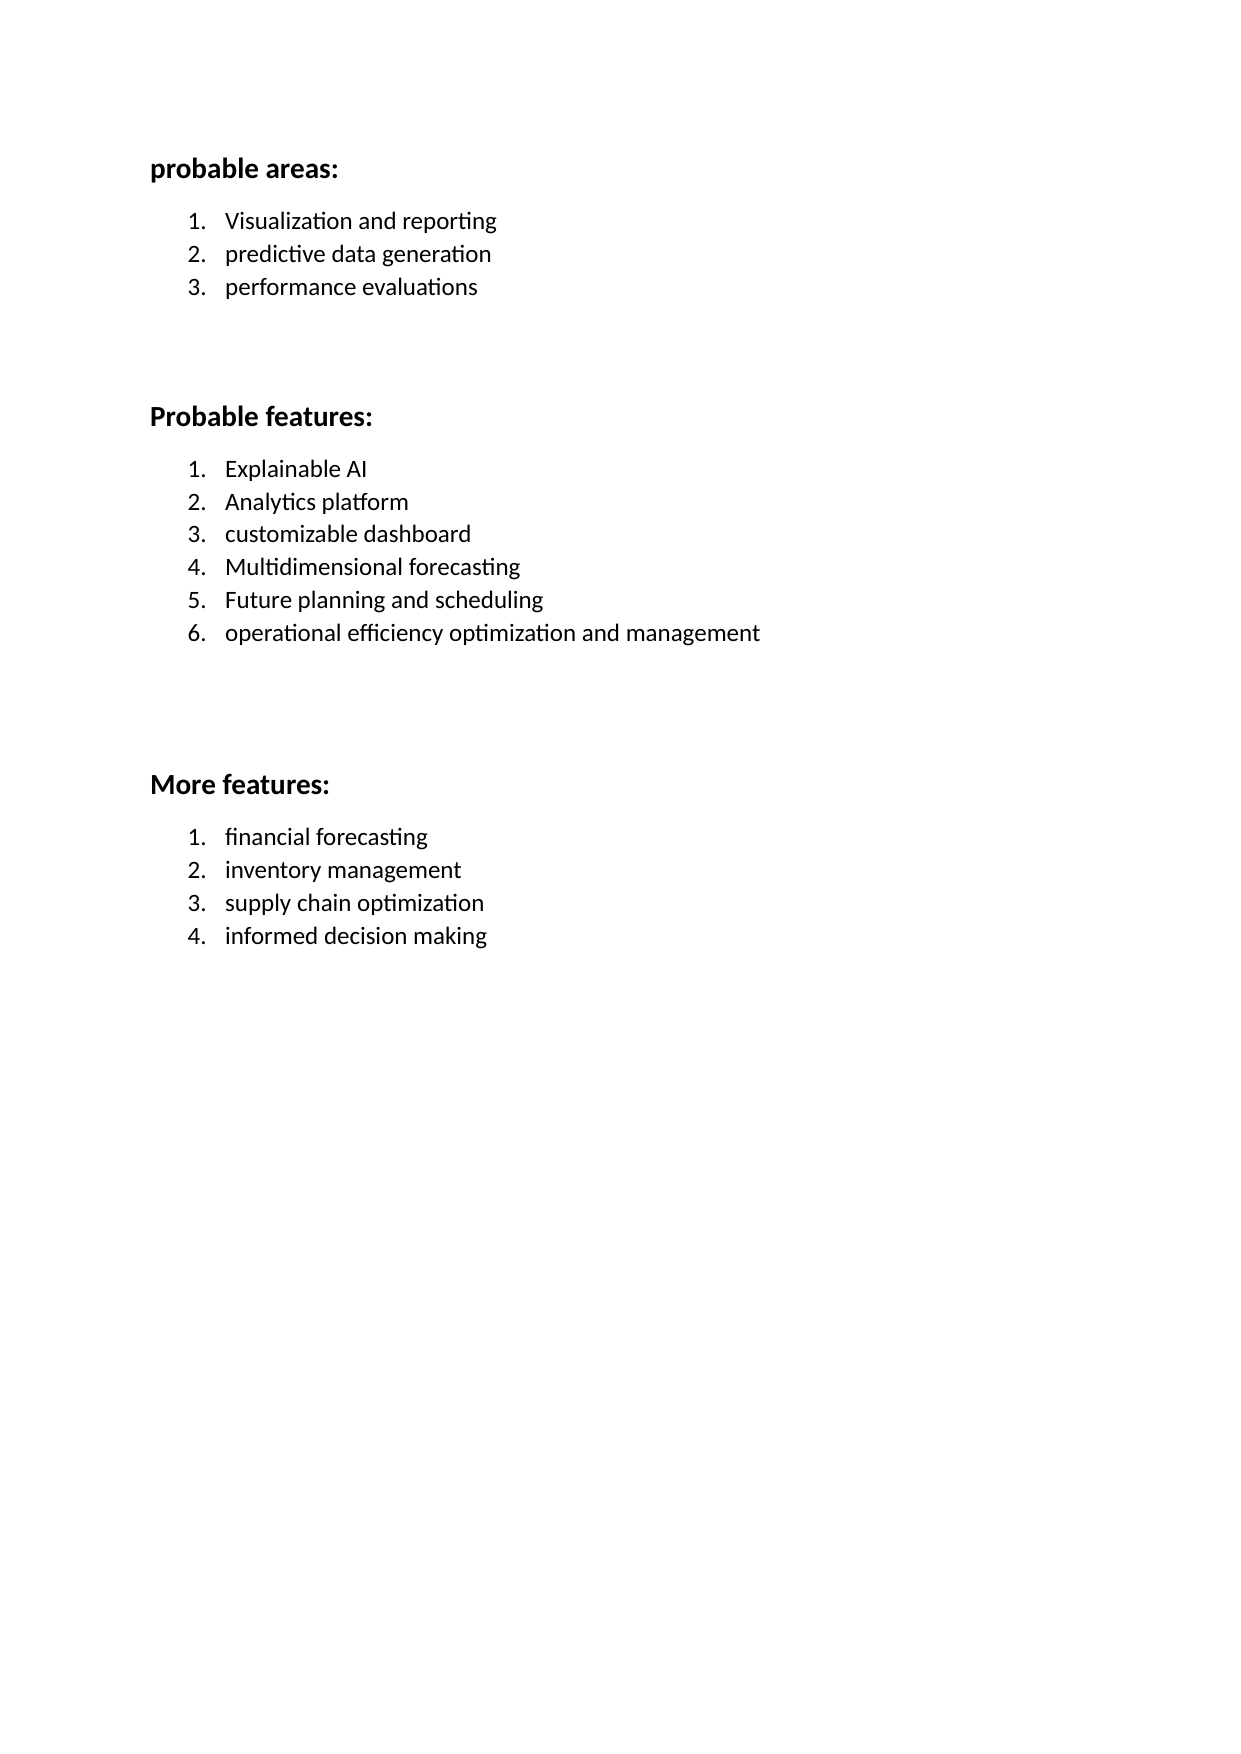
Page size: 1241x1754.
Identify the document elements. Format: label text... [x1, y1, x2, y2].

list Multidimensional forecasting [187, 551, 1090, 582]
text More features: [150, 766, 1090, 802]
list Explainable AI [187, 453, 1090, 483]
list Analytics platform [187, 486, 1090, 516]
text Probable features: [150, 398, 1090, 433]
list customizable dashboard [187, 518, 1090, 549]
list supply chain optimization [187, 887, 1090, 917]
text probable areas: [150, 150, 1090, 186]
list predictive data generation [187, 238, 1090, 268]
list informed decision making [187, 920, 1090, 950]
list operational efficiency optimization and management [187, 617, 1090, 648]
list inventory management [187, 854, 1090, 884]
list Future planning and scheduling [187, 584, 1090, 615]
list financial forecasting [187, 821, 1090, 852]
list Visualization and reporting [187, 205, 1090, 236]
list performance evaluations [187, 271, 1090, 301]
